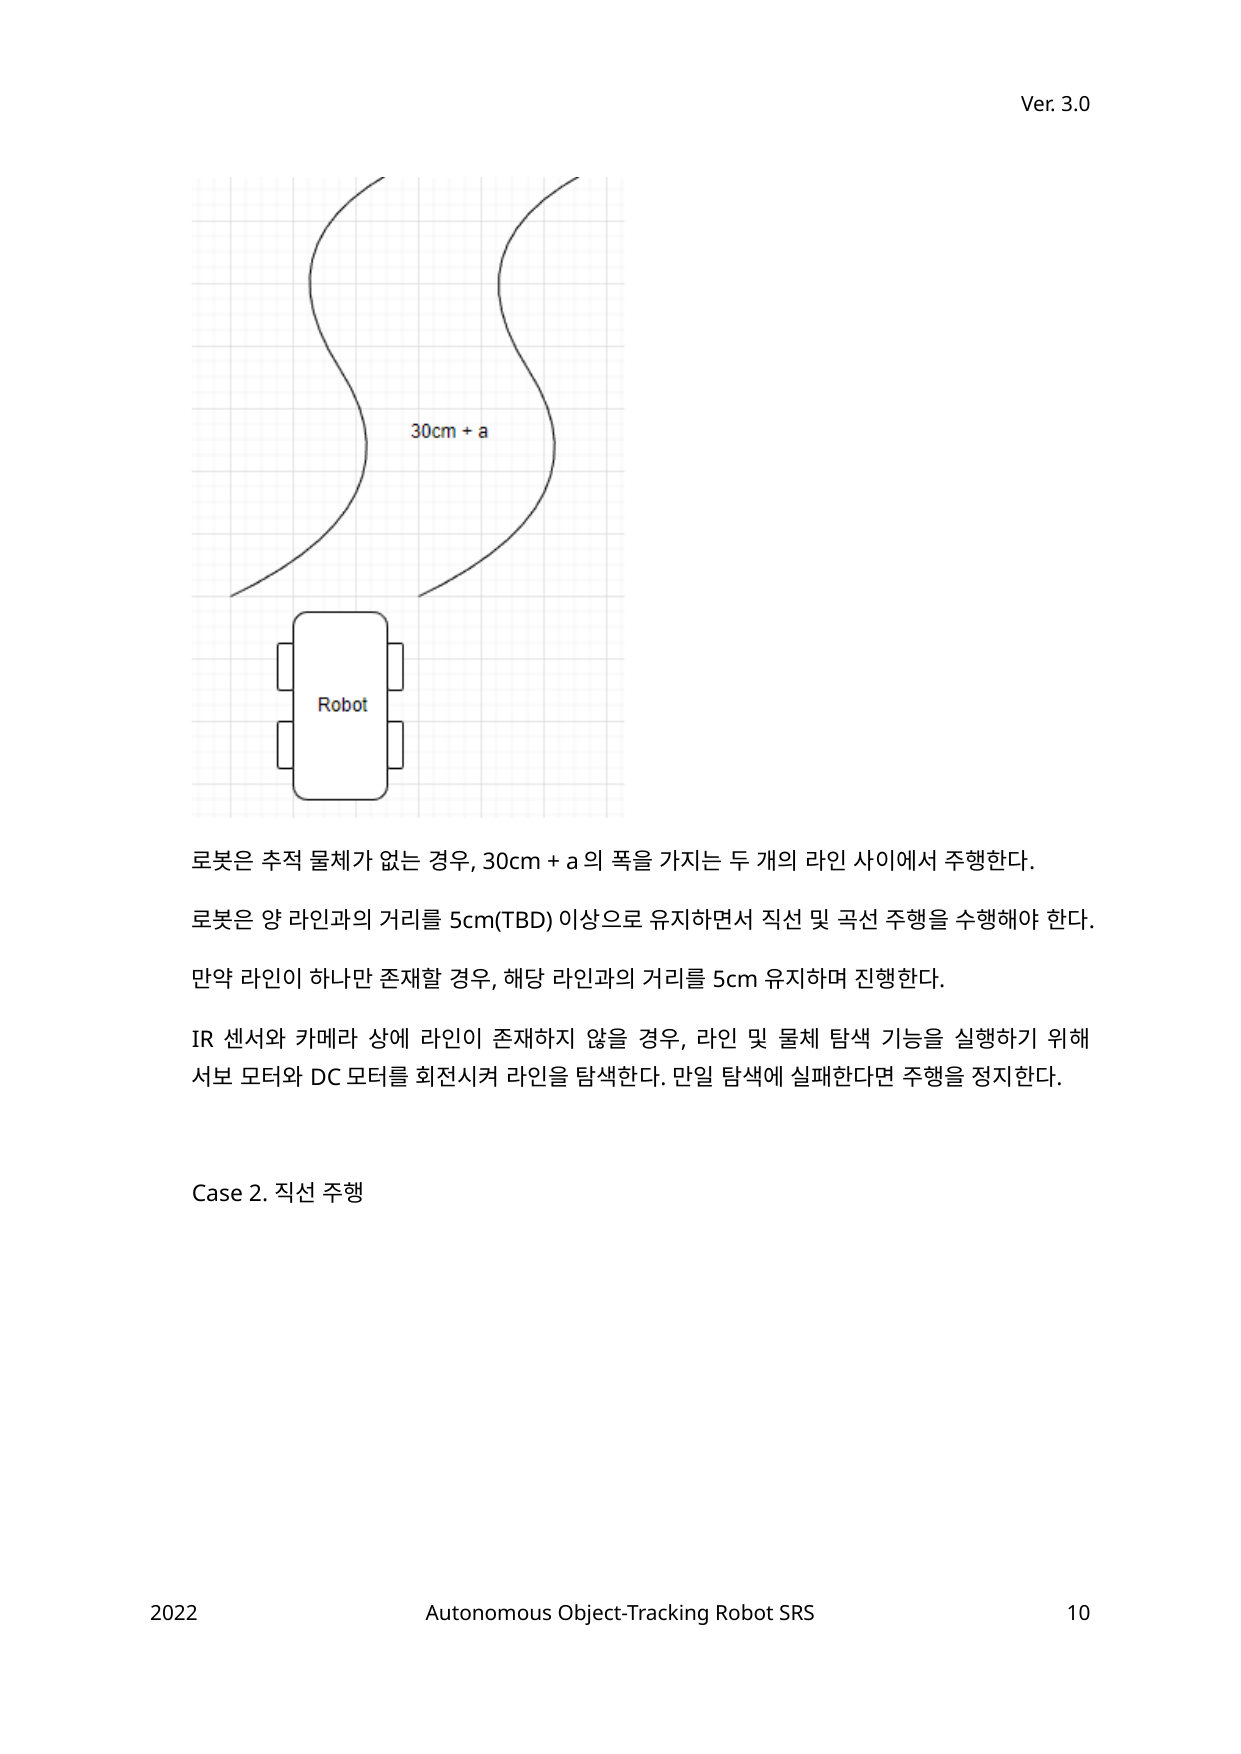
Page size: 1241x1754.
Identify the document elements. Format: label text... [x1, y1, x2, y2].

picture [191, 177, 625, 818]
text 로봇은 추적 물체가 없는 경우, 30cm + a의 폭을 가지는 두 개의 라인 사이에서 주행한다. [192, 843, 1090, 876]
text 로봇은 양 라인과의 거리를 5cm(TBD) 이상으로 유지하면서 직선 및 곡선 주행을 수행해야 한다. [192, 902, 1090, 935]
text 만약 라인이 하나만 존재할 경우, 해당 라인과의 거리를 5cm 유지하며 진행한다. [192, 961, 1090, 994]
text Case 2. 직선 주행 [192, 1174, 1090, 1208]
text IR 센서와 카메라 상에 라인이 존재하지 않을 경우, 라인 및 물체 탐색 기능을 실행하기 위해 서보 모터와 DC모터를 회전시켜 라인을 탐색한다. 만일 탐색에 실패한다면 주행을 정지한다. [192, 1020, 1090, 1092]
